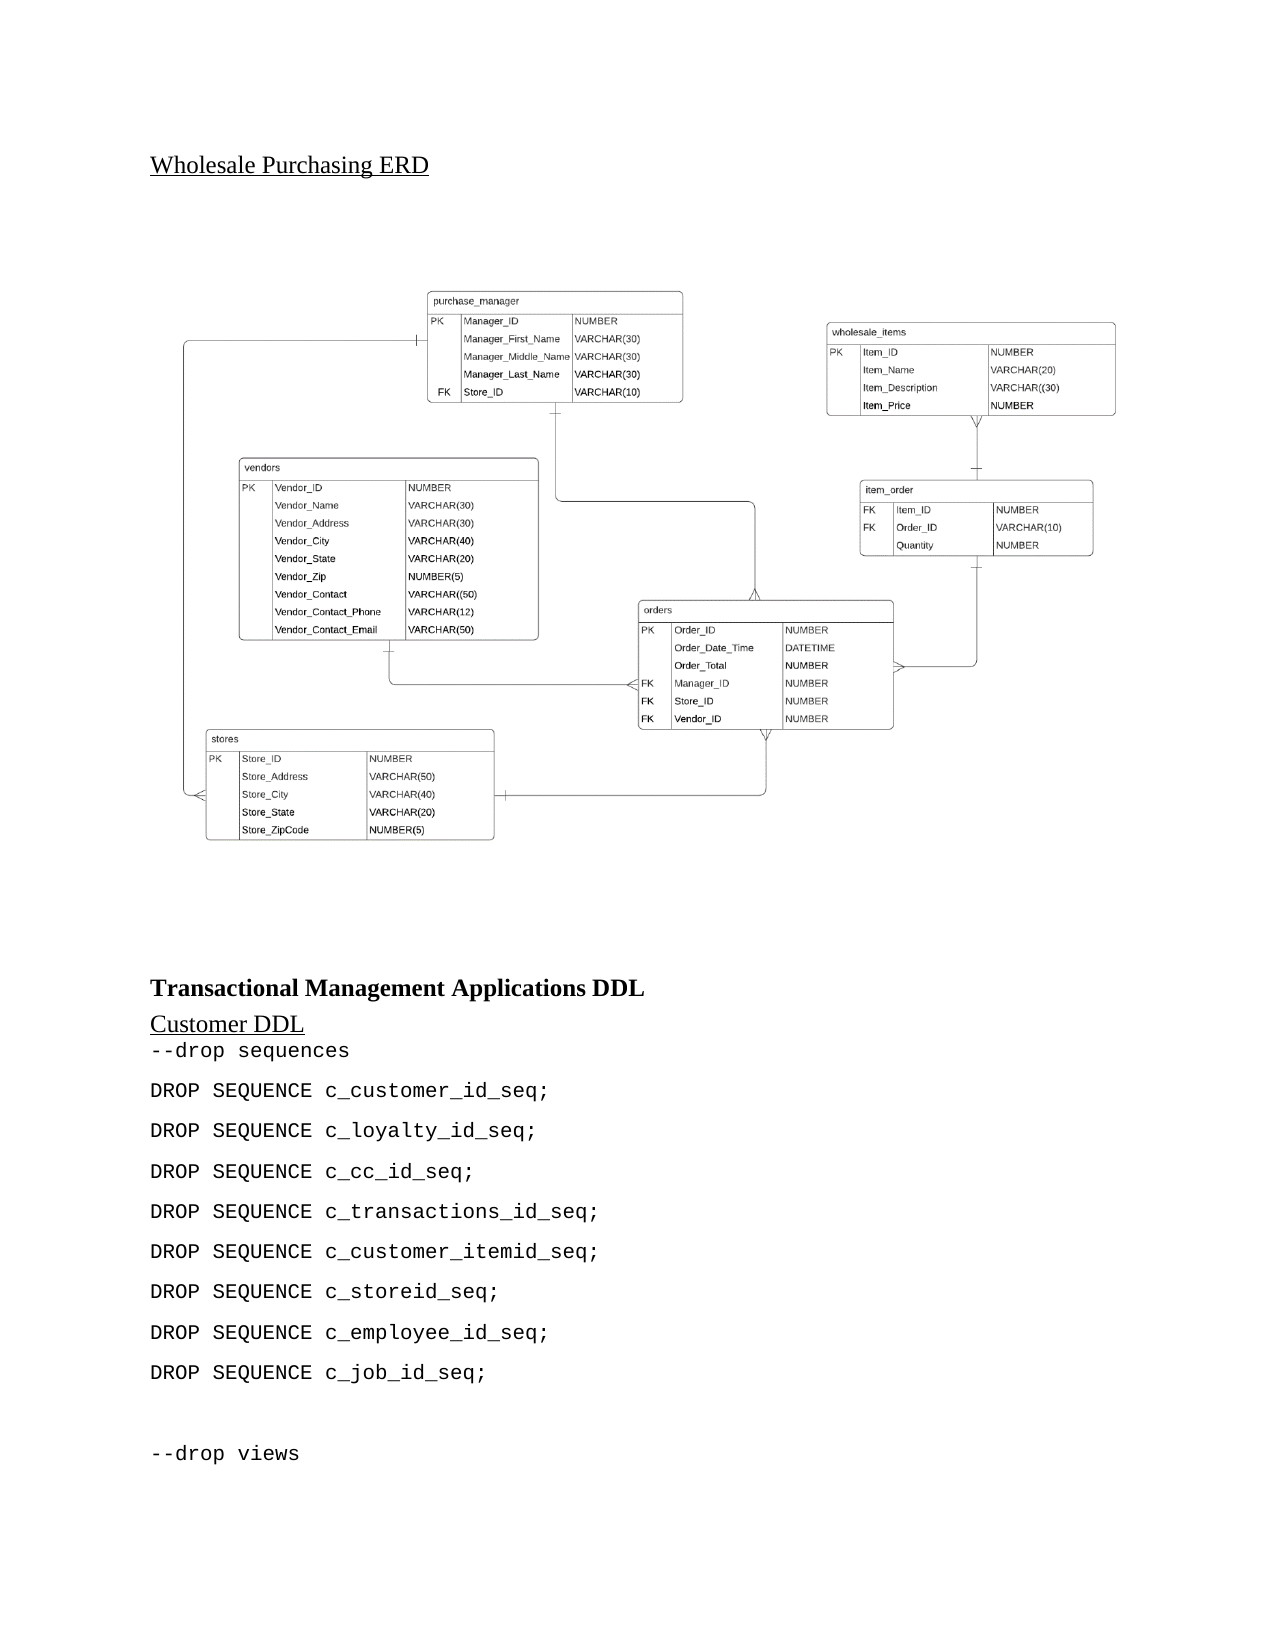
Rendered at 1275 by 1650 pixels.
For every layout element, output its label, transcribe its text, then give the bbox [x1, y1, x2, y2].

text DROP SEQUENCE c_job_id_seq; [150, 1362, 1125, 1386]
text DROP SEQUENCE c_loyalty_id_seq; [150, 1120, 1125, 1144]
subtitle Transactional Management Applications DDL [150, 973, 1125, 1002]
subtitle Wholesale Purchasing ERD [150, 150, 1125, 179]
text DROP SEQUENCE c_customer_id_seq; [150, 1080, 1125, 1104]
text DROP SEQUENCE c_employee_id_seq; [150, 1322, 1125, 1346]
text --drop sequences [150, 1040, 1125, 1063]
picture [150, 181, 1125, 935]
subtitle Customer DDL [150, 1009, 1125, 1037]
text DROP SEQUENCE c_storeid_seq; [150, 1282, 1125, 1305]
text DROP SEQUENCE c_customer_itemid_seq; [150, 1241, 1125, 1265]
text DROP SEQUENCE c_transactions_id_seq; [150, 1201, 1125, 1224]
text DROP SEQUENCE c_cc_id_seq; [150, 1161, 1125, 1184]
text --drop views [150, 1443, 1125, 1466]
